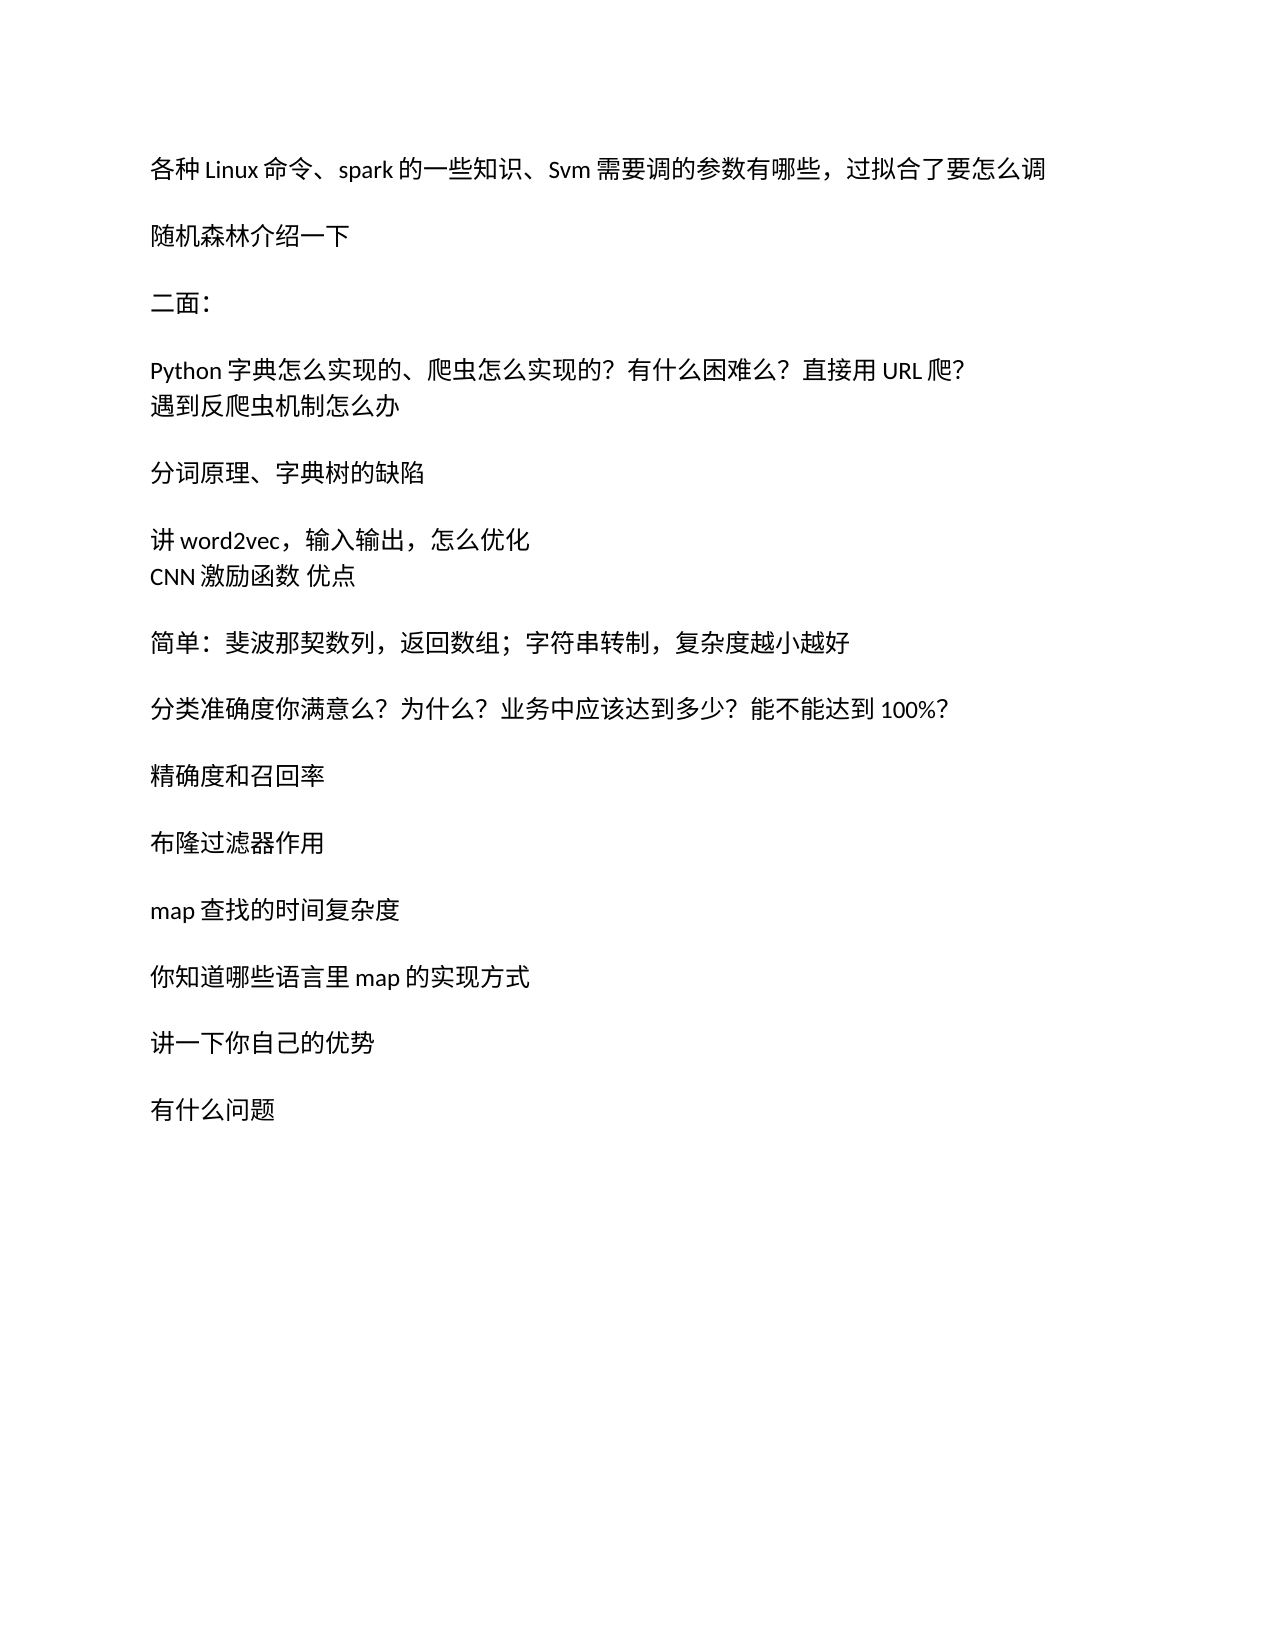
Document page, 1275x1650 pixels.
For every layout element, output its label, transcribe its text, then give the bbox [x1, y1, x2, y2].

text Python字典怎么实现的、爬虫怎么实现的？有什么困难么？直接用URL爬？ [150, 350, 1125, 387]
text CNN激励函数 优点 [150, 556, 1125, 593]
text 分词原理、字典树的缺陷 [150, 453, 1125, 489]
text 布隆过滤器作用 [150, 823, 1125, 860]
text 讲word2vec，输入输出，怎么优化 [150, 520, 1125, 556]
text 各种Linux命令、spark的一些知识、Svm需要调的参数有哪些，过拟合了要怎么调 [150, 150, 1125, 186]
text 遇到反爬虫机制怎么办 [150, 387, 1125, 423]
text 简单：斐波那契数列，返回数组；字符串转制，复杂度越小越好 [150, 623, 1125, 659]
text 讲一下你自己的优势 [150, 1024, 1125, 1060]
text 有什么问题 [150, 1091, 1125, 1127]
text 你知道哪些语言里map的实现方式 [150, 957, 1125, 993]
text map查找的时间复杂度 [150, 890, 1125, 926]
text 二面： [150, 283, 1125, 320]
text 精确度和召回率 [150, 757, 1125, 793]
text 分类准确度你满意么？为什么？业务中应该达到多少？能不能达到100%？ [150, 690, 1125, 726]
text 随机森林介绍一下 [150, 217, 1125, 253]
